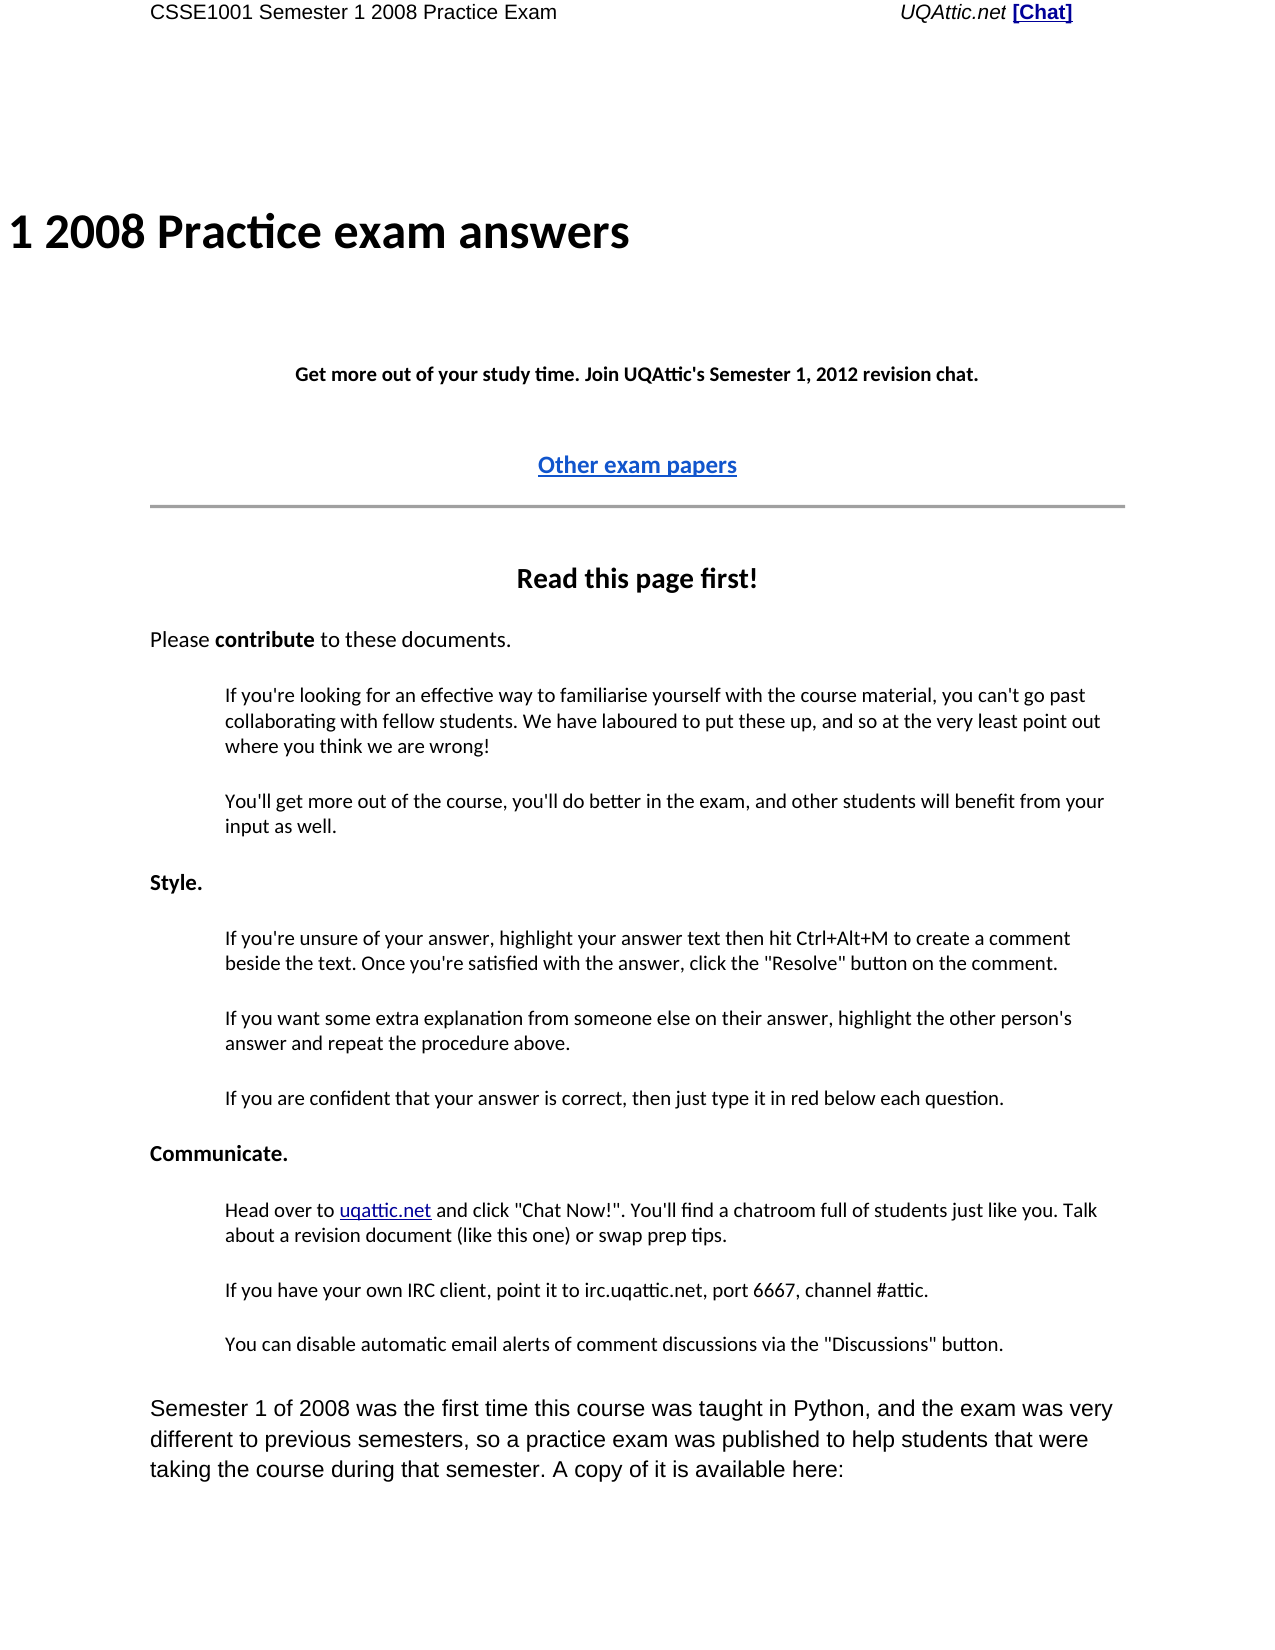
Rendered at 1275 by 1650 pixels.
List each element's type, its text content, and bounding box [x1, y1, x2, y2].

subtitle Get more out of your study time. Join UQAttic's Semester 1, 2012 revision chat. [150, 361, 1125, 387]
subtitle You'll get more out of the course, you'll do better in the exam, and other students will benefit from your input as well. [225, 788, 1125, 839]
subtitle Read this page first! [150, 560, 1125, 596]
subtitle CSSE1001: Sem. 1 2008 Practice exam answers [152, 200, 1125, 261]
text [150, 1395, 1125, 1482]
subtitle Please contribute to these documents. [150, 625, 1125, 653]
subtitle Style. [150, 868, 1125, 896]
subtitle Head over to uqattic.net and click "Chat Now!". You'll find a chatroom full of students just like you. Talk about a revision document (like this one) or swap prep tips. [225, 1197, 1125, 1248]
subtitle If you are confident that your answer is correct, then just type it in red below each question. [150, 1085, 1125, 1110]
subtitle If you're unsure of your answer, highlight your answer text then hit Ctrl+Alt+M to create a comment beside the text. Once you're satisfied with the answer, click the "Resolve" button on the comment. [225, 925, 1125, 976]
subtitle If you have your own IRC client, point it to irc.uqattic.net, port 6667, channel #attic. [225, 1277, 1125, 1302]
subtitle Other exam papers [150, 449, 1125, 480]
subtitle If you want some extra explanation from someone else on their answer, highlight the other person's answer and repeat the procedure above. [225, 1005, 1125, 1056]
subtitle If you're looking for an effective way to familiarise yourself with the course material, you can't go past collaborating with fellow students. We have laboured to put these up, and so at the very least point out where you think we are wrong! [225, 682, 1125, 759]
subtitle You can disable automatic email alerts of comment discussions via the "Discussions" button. [225, 1331, 1125, 1357]
subtitle Communicate. [150, 1139, 1125, 1168]
